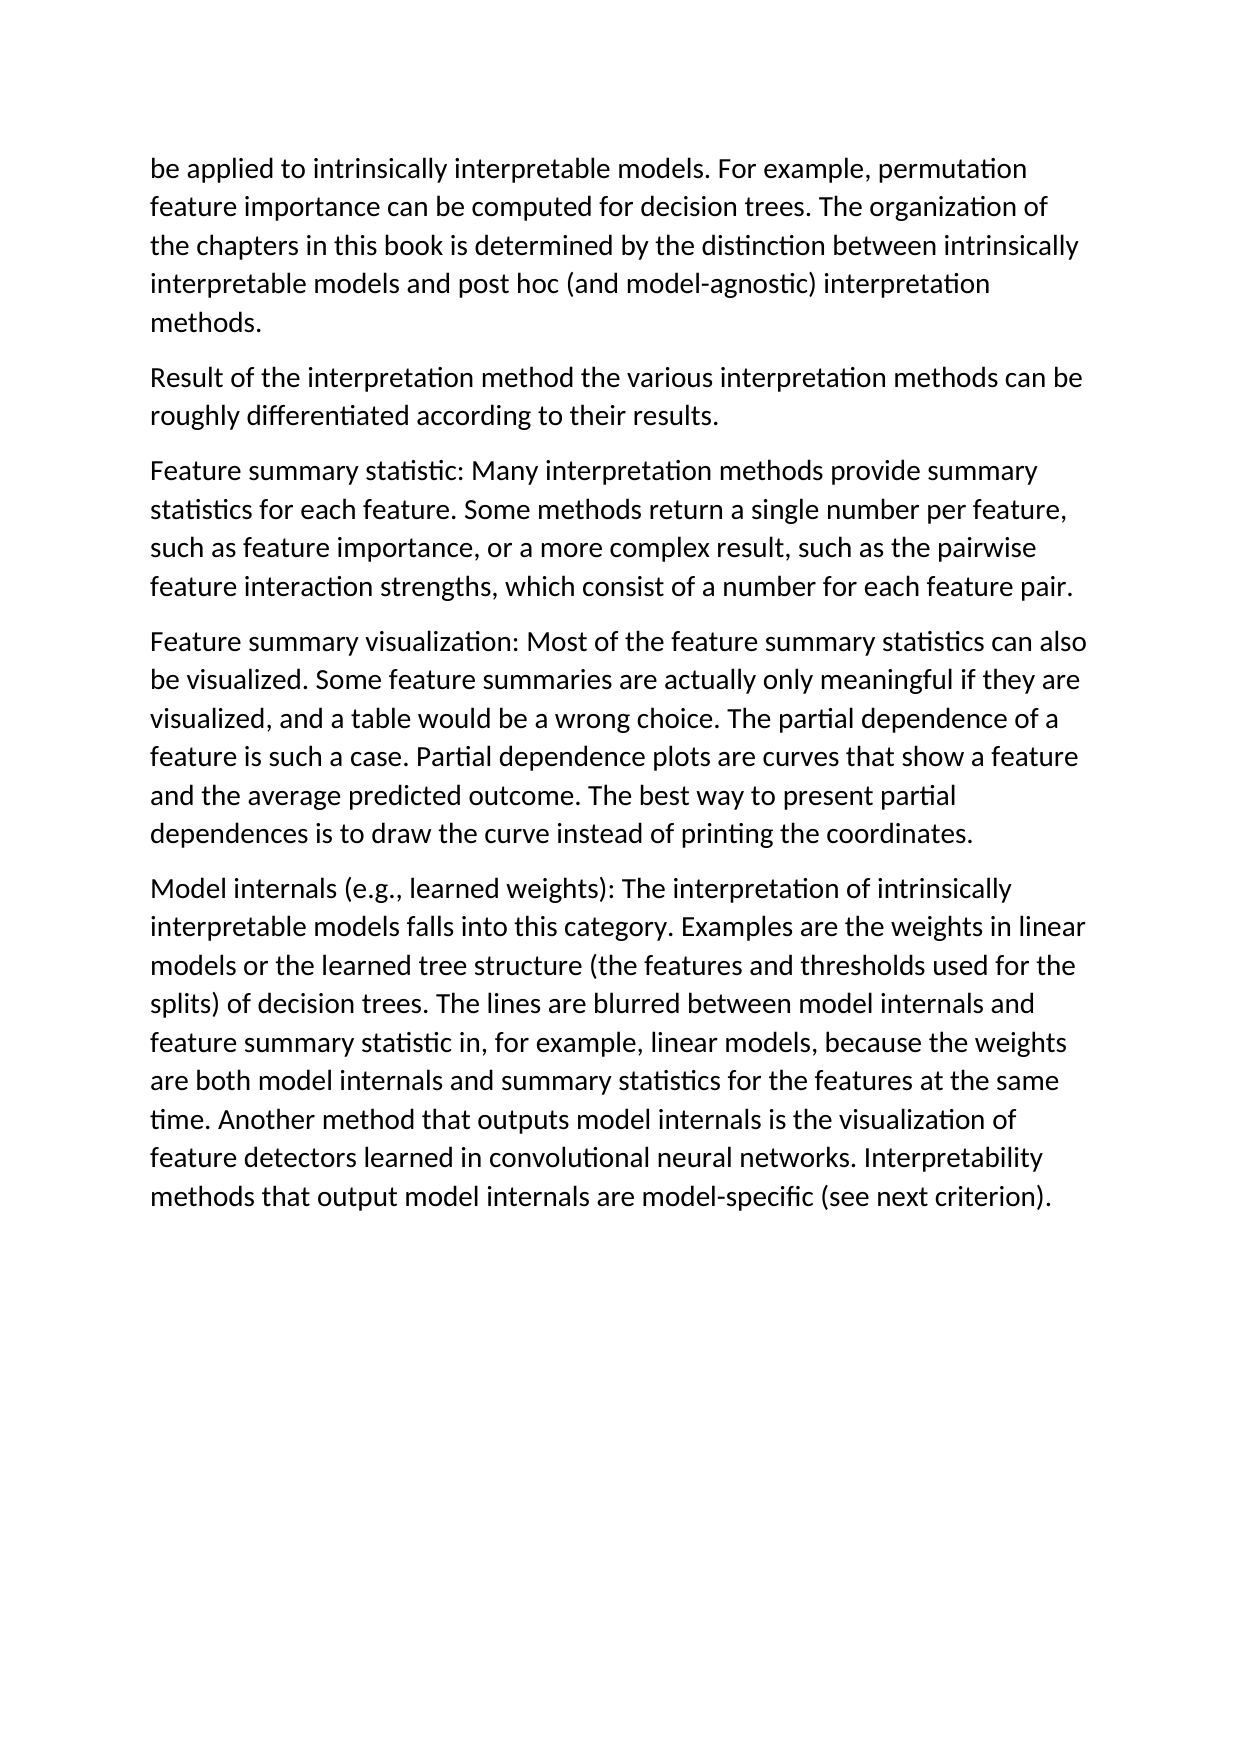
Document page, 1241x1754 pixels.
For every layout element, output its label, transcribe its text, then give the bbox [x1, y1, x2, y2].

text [150, 150, 1090, 339]
text Result of the interpretation method the various interpretation methods can be roughly differentiated according to their results. [150, 359, 1090, 433]
text Feature summary visualization: Most of the feature summary statistics can also be visualized. Some feature summaries are actually only meaningful if they are visualized, and a table would be a wrong choice. The partial dependence of a feature is such a case. Partial dependence plots are curves that show a feature and the average predicted outcome. The best way to present partial dependences is to draw the curve instead of printing the coordinates. [150, 623, 1090, 851]
text Feature summary statistic: Many interpretation methods provide summary statistics for each feature. Some methods return a single number per feature, such as feature importance, or a more complex result, such as the pairwise feature interaction strengths, which consist of a number for each feature pair. [150, 452, 1090, 603]
text Model internals (e.g., learned weights): The interpretation of intrinsically interpretable models falls into this category. Examples are the weights in linear models or the learned tree structure (the features and thresholds used for the splits) of decision trees. The lines are blurred between model internals and feature summary statistic in, for example, linear models, because the weights are both model internals and summary statistics for the features at the same time. Another method that outputs model internals is the visualization of feature detectors learned in convolutional neural networks. Interpretability methods that output model internals are model-specific (see next criterion). [150, 870, 1090, 1213]
